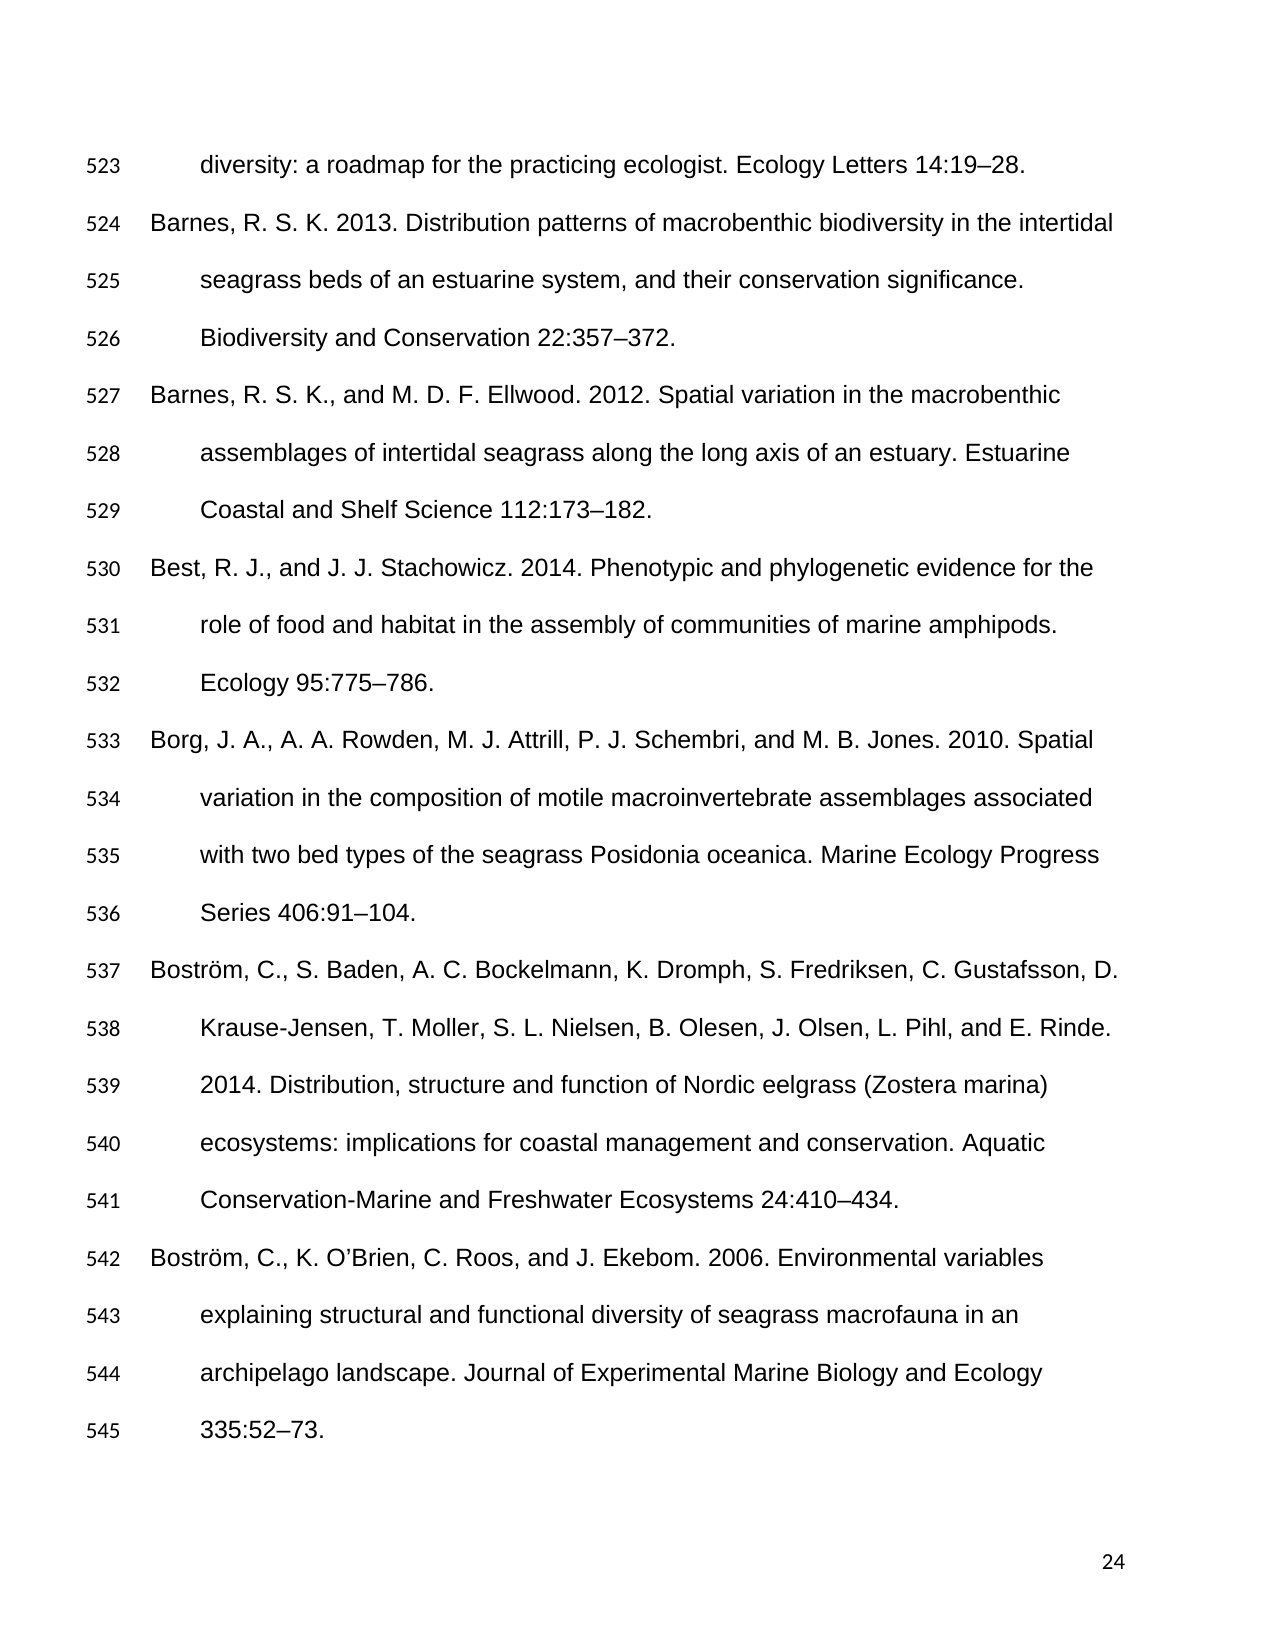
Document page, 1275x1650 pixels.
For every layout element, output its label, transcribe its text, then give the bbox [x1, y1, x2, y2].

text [150, 150, 1125, 179]
text Boström, C., S. Baden, A. C. Bockelmann, K. Dromph, S. Fredriksen, C. Gustafsson, D. Krause-Jensen, T. Moller, S. L. Nielsen, B. Olesen, J. Olsen, L. Pihl, and E. Rinde. 2014. Distribution, structure and function of Nordic eelgrass (Zostera marina) ecosystems: implications for coastal management and conservation. Aquatic Conservation-Marine and Freshwater Ecosystems 24:410–434. [150, 955, 1125, 1214]
text Borg, J. A., A. A. Rowden, M. J. Attrill, P. J. Schembri, and M. B. Jones. 2010. Spatial variation in the composition of motile macroinvertebrate assemblages associated with two bed types of the seagrass Posidonia oceanica. Marine Ecology Progress Series 406:91–104. [150, 725, 1125, 926]
text Barnes, R. S. K., and M. D. F. Ellwood. 2012. Spatial variation in the macrobenthic assemblages of intertidal seagrass along the long axis of an estuary. Estuarine Coastal and Shelf Science 112:173–182. [150, 380, 1125, 524]
text Best, R. J., and J. J. Stachowicz. 2014. Phenotypic and phylogenetic evidence for the role of food and habitat in the assembly of communities of marine amphipods. Ecology 95:775–786. [150, 552, 1125, 696]
text Barnes, R. S. K. 2013. Distribution patterns of macrobenthic biodiversity in the intertidal seagrass beds of an estuarine system, and their conservation significance. Biodiversity and Conservation 22:357–372. [150, 207, 1125, 351]
text Boström, C., K. O’Brien, C. Roos, and J. Ekebom. 2006. Environmental variables explaining structural and functional diversity of seagrass macrofauna in an archipelago landscape. Journal of Experimental Marine Biology and Ecology 335:52–73. [150, 1242, 1125, 1444]
